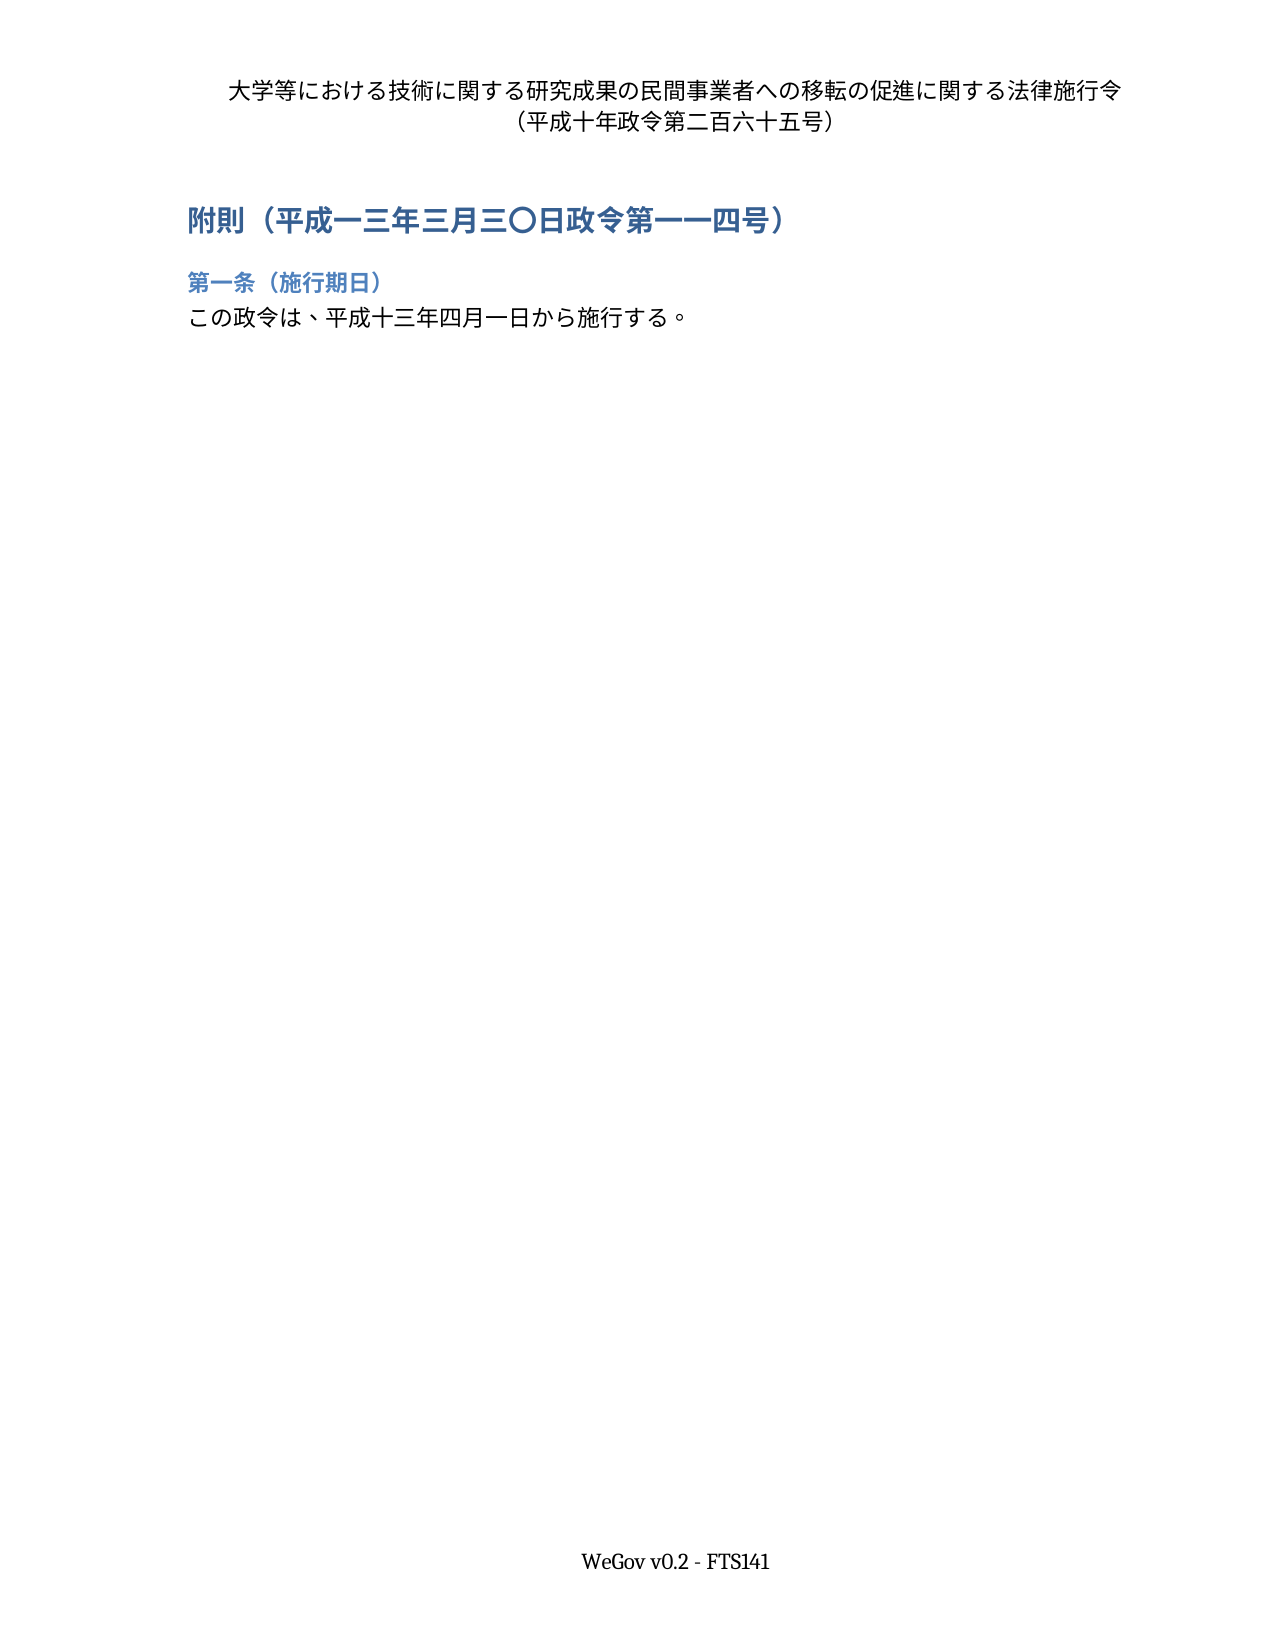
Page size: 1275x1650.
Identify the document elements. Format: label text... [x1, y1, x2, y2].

text この政令は、平成十三年四月一日から施行する。 [187, 302, 1087, 334]
subtitle 第一条（施行期日） [187, 266, 1087, 298]
subtitle 附則（平成一三年三月三〇日政令第一一四号） [187, 200, 1087, 240]
